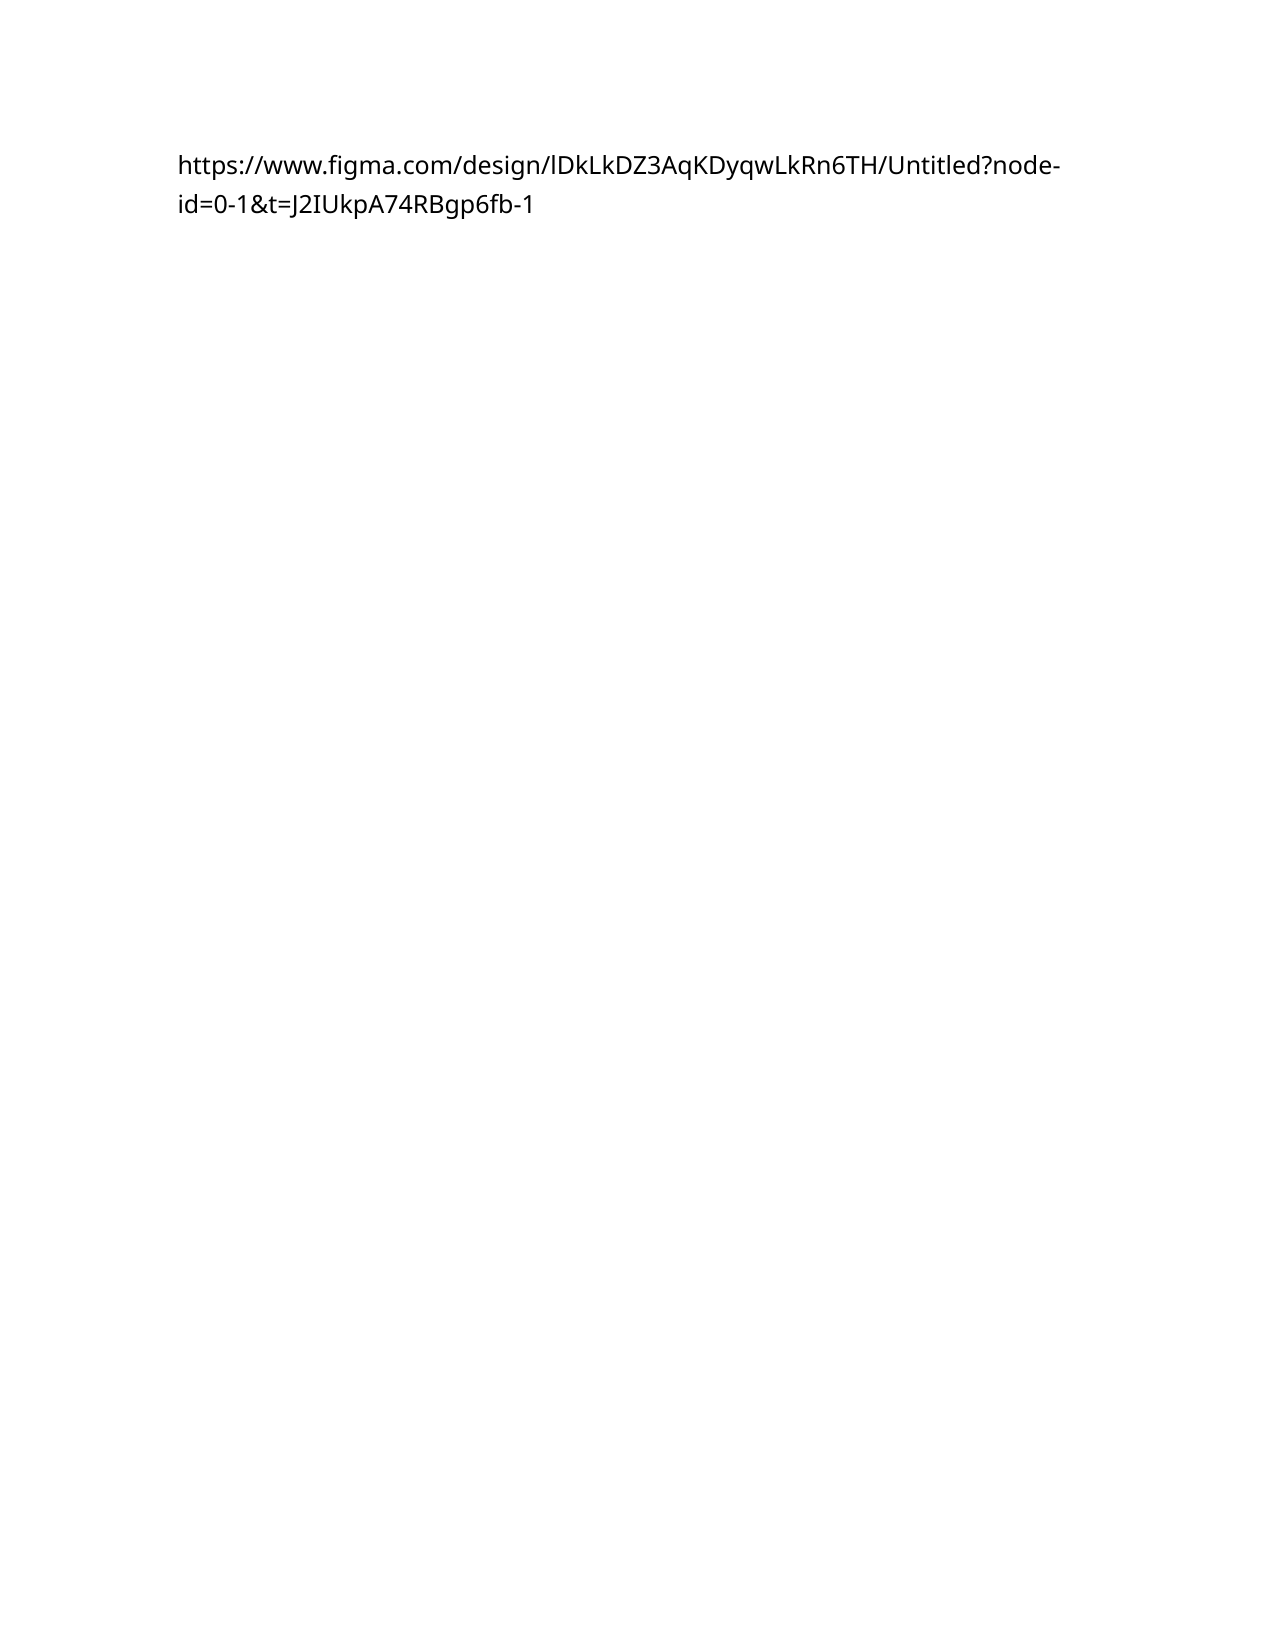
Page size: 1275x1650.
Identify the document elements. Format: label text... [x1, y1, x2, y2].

text https://www.figma.com/design/lDkLkDZ3AqKDyqwLkRn6TH/Untitled?node-id=0-1&t=J2IUkpA74RBgp6fb-1 [177, 148, 1098, 221]
